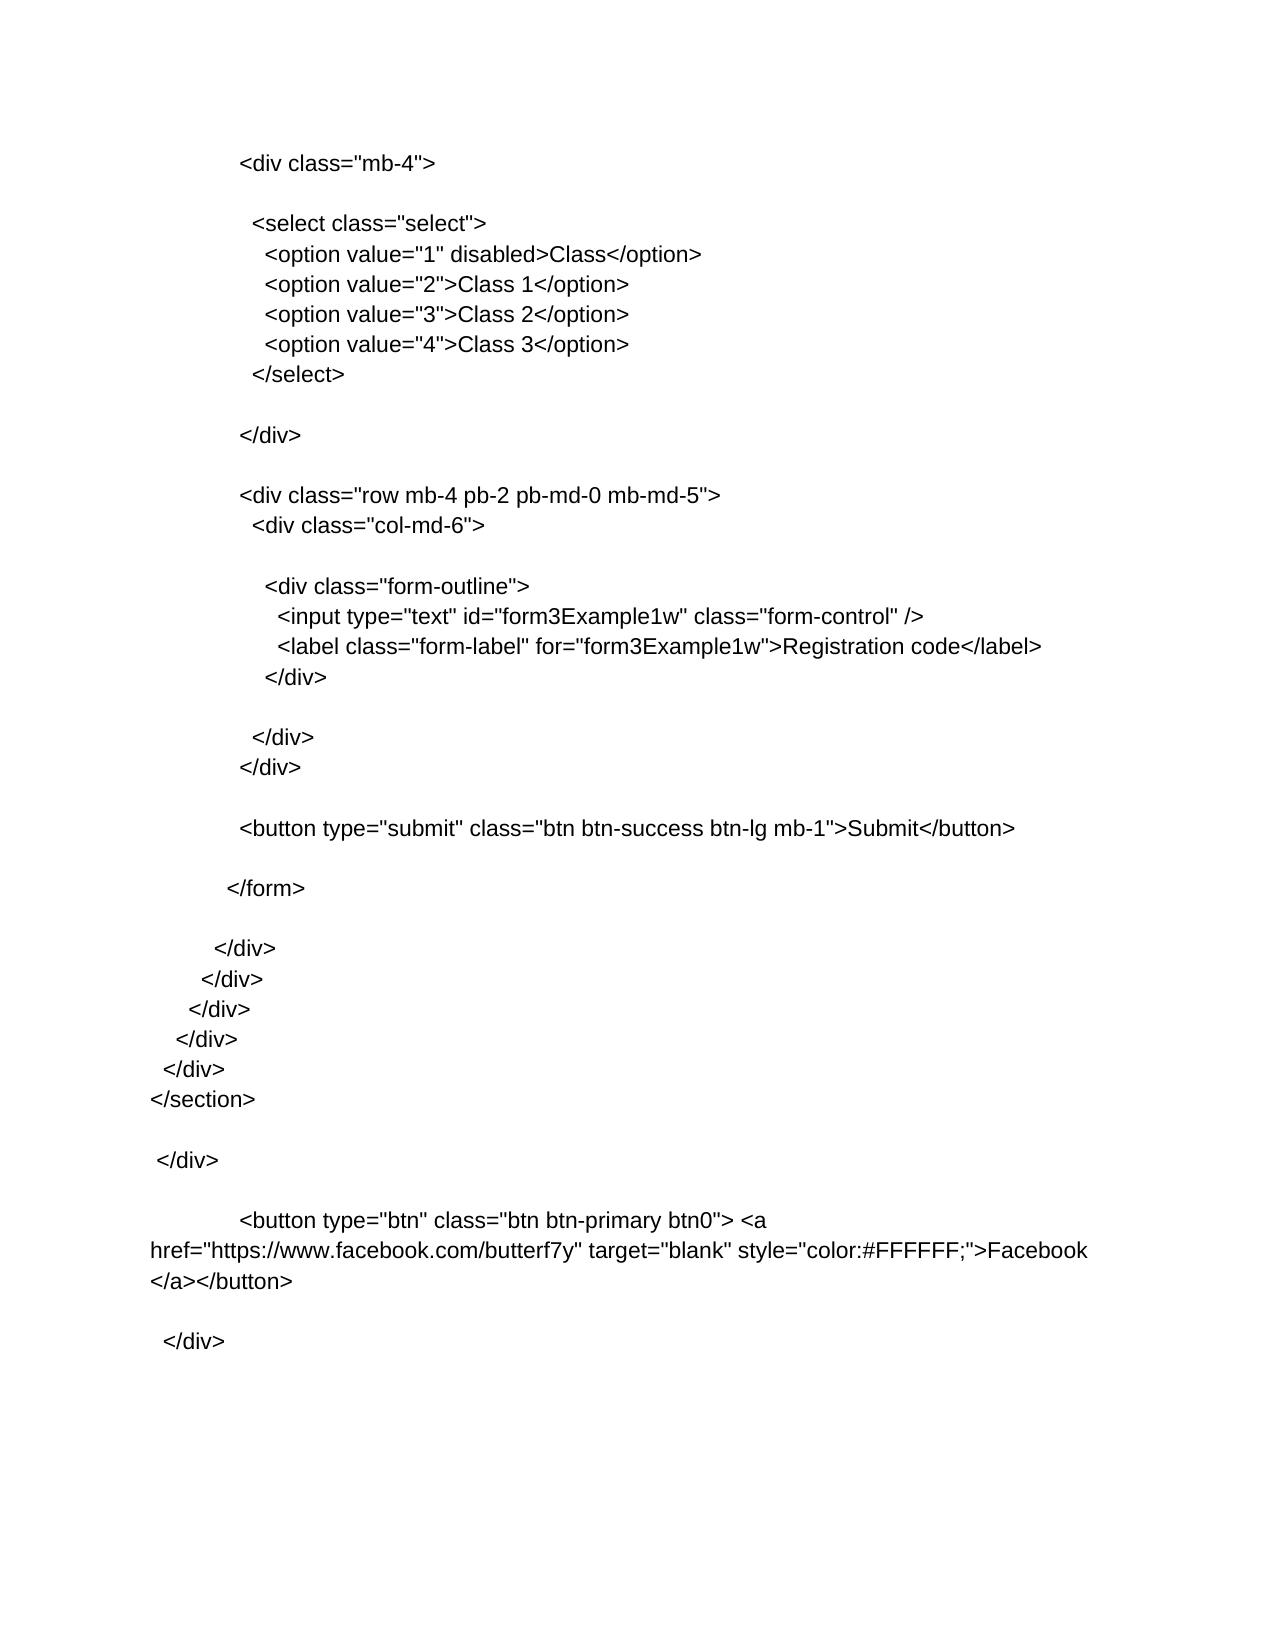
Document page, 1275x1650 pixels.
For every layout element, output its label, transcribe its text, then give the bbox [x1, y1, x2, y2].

text <div class="form-outline"> [150, 573, 1125, 599]
text </select> [150, 361, 1125, 388]
text <option value="2">Class 1</option> [150, 271, 1125, 297]
text <button type="btn" class="btn btn-primary btn0"> <a href="https://www.facebook.com/butterf7y" target="blank" style="color:#FFFFFF;">Facebook </a></button> [150, 1207, 1125, 1294]
text <option value="3">Class 2</option> [150, 301, 1125, 327]
text <div class="mb-4"> [150, 150, 1125, 176]
text <input type="text" id="form3Example1w" class="form-control" /> [150, 603, 1125, 629]
text <option value="4">Class 3</option> [150, 331, 1125, 358]
text </div> [150, 1056, 1125, 1083]
text </div> [150, 1026, 1125, 1052]
text <div class="row mb-4 pb-2 pb-md-0 mb-md-5"> [150, 482, 1125, 509]
text </form> [150, 875, 1125, 901]
text </div> [150, 663, 1125, 690]
text </div> [150, 724, 1125, 750]
text <label class="form-label" for="form3Example1w">Registration code</label> [150, 633, 1125, 660]
text </div> [150, 966, 1125, 992]
text </div> [150, 422, 1125, 448]
text <option value="1" disabled>Class</option> [150, 241, 1125, 267]
text </div> [150, 996, 1125, 1022]
text <select class="select"> [150, 210, 1125, 237]
text </section> [150, 1086, 1125, 1113]
text </div> [150, 935, 1125, 962]
text </div> [150, 1328, 1125, 1354]
text </div> [150, 1147, 1125, 1173]
text <button type="submit" class="btn btn-success btn-lg mb-1">Submit</button> [150, 814, 1125, 841]
text <div class="col-md-6"> [150, 512, 1125, 539]
text </div> [150, 754, 1125, 781]
